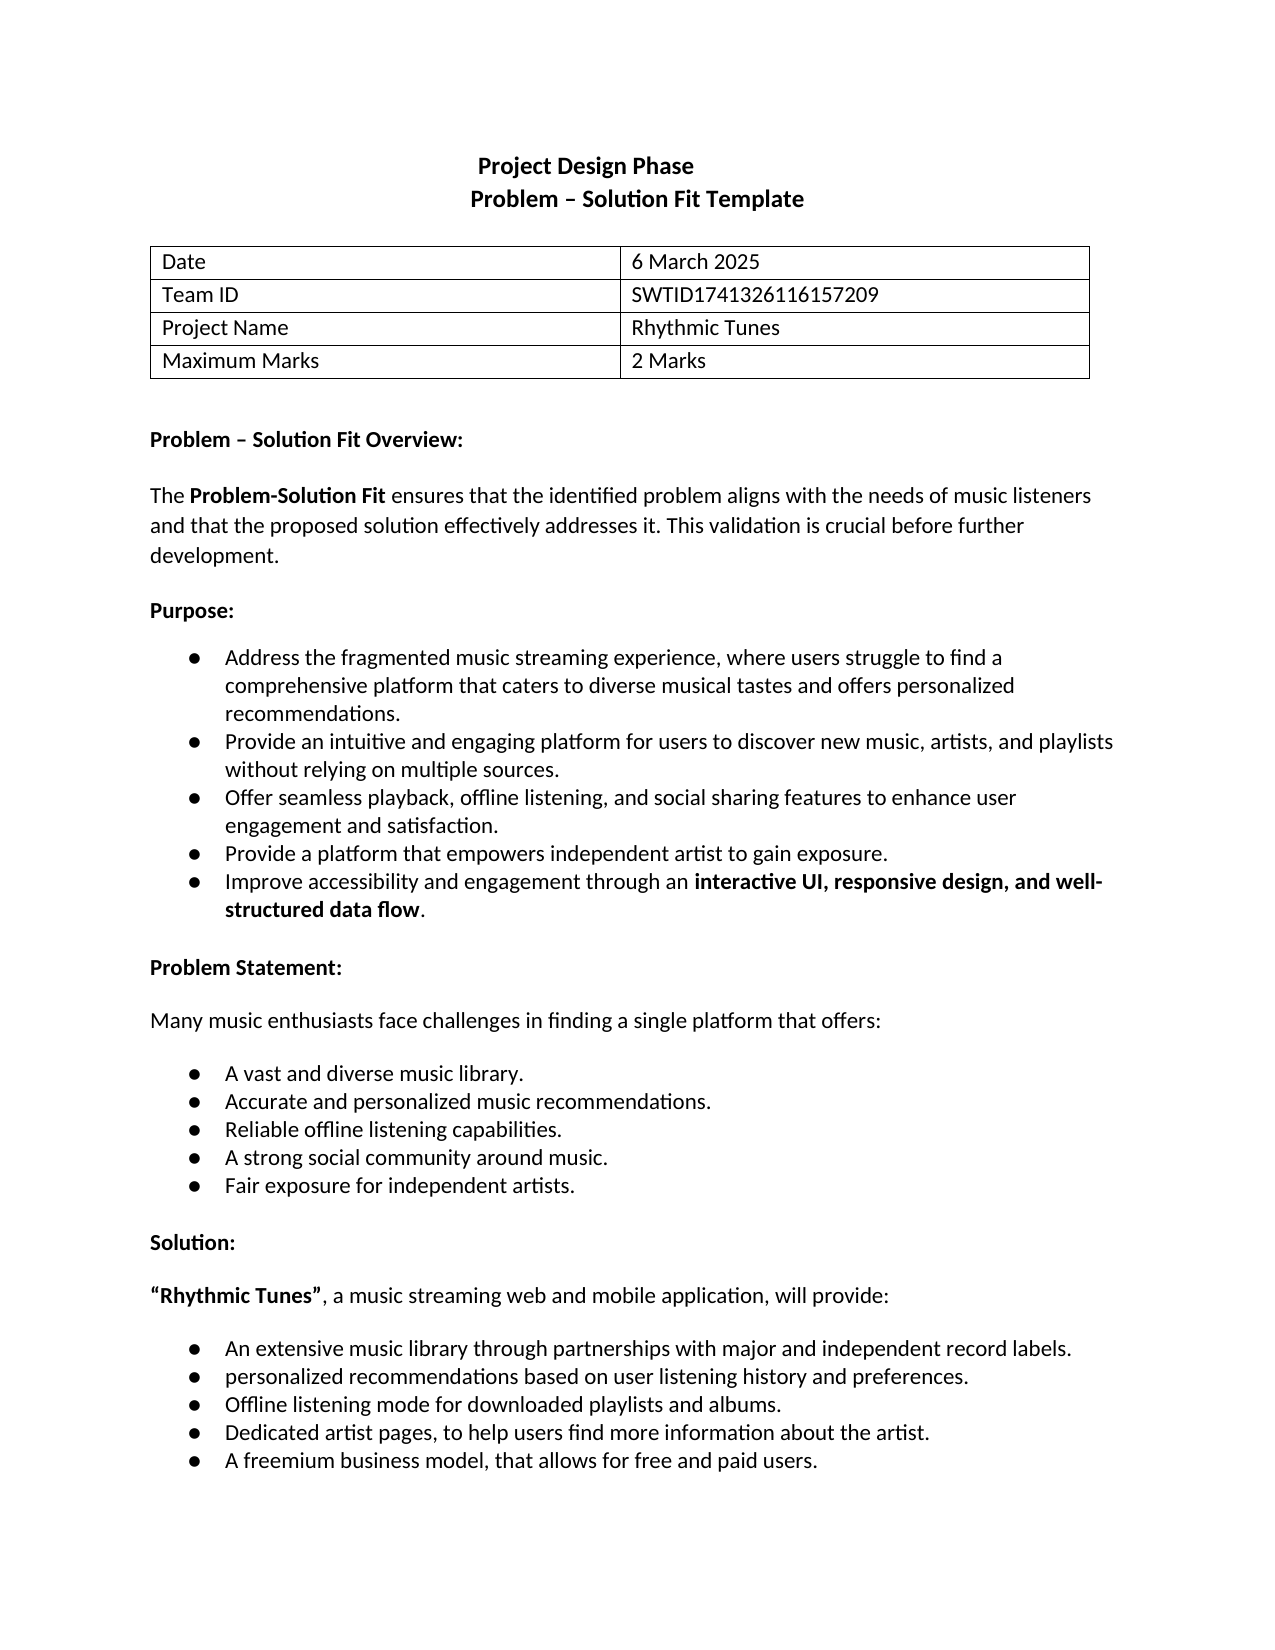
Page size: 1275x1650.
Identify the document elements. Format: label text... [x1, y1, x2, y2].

subtitle Problem Statement: [150, 953, 1125, 981]
text “Rhythmic Tunes”, a music streaming web and mobile application, will provide: [150, 1281, 1125, 1309]
list A strong social community around music. [187, 1143, 1125, 1171]
table_header 6 March 2025 [621, 247, 1089, 279]
text Purpose: [150, 596, 1125, 624]
text Problem – Solution Fit Overview: [150, 426, 1125, 454]
list A vast and diverse music library. [187, 1059, 1125, 1087]
list Offline listening mode for downloaded playlists and albums. [187, 1390, 1125, 1418]
text Many music enthusiasts face challenges in finding a single platform that offers: [150, 1006, 1125, 1034]
table_cell Team ID [151, 280, 620, 312]
list Address the fragmented music streaming experience, where users struggle to find a comprehensive platform that caters to diverse musical tastes and offers personalized recommendations. [187, 643, 1125, 727]
subtitle Solution: [150, 1228, 1125, 1256]
list personalized recommendations based on user listening history and preferences. [187, 1362, 1125, 1390]
table_cell Rhythmic Tunes [621, 313, 1089, 345]
list Fair exposure for independent artists. [187, 1171, 1125, 1199]
table_cell SWTID1741326116157209 [621, 280, 1089, 312]
list Offer seamless playback, offline listening, and social sharing features to enhance user engagement and satisfaction. [187, 783, 1125, 839]
list Dedicated artist pages, to help users find more information about the artist. [187, 1418, 1125, 1446]
list Improve accessibility and engagement through an interactive UI, responsive design, and well-structured data flow. [187, 867, 1125, 923]
list Reliable offline listening capabilities. [187, 1115, 1125, 1143]
table_cell Maximum Marks [151, 346, 620, 378]
text The Problem-Solution Fit ensures that the identified problem aligns with the needs of music listeners and that the proposed solution effectively addresses it. This validation is crucial before further development. [150, 481, 1125, 569]
list Provide an intuitive and engaging platform for users to discover new music, artists, and playlists without relying on multiple sources. [187, 727, 1125, 783]
list A freemium business model, that allows for free and paid users. [187, 1446, 1125, 1474]
text Problem – Solution Fit Template [150, 183, 1125, 213]
list Accurate and personalized music recommendations. [187, 1087, 1125, 1115]
list An extensive music library through partnerships with major and independent record labels. [187, 1334, 1125, 1362]
table_cell 2 Marks [621, 346, 1089, 378]
list Provide a platform that empowers independent artist to gain exposure. [187, 839, 1125, 867]
table_cell Project Name [151, 313, 620, 345]
table_header Date [151, 247, 620, 279]
text Project Design Phase [150, 150, 1125, 181]
